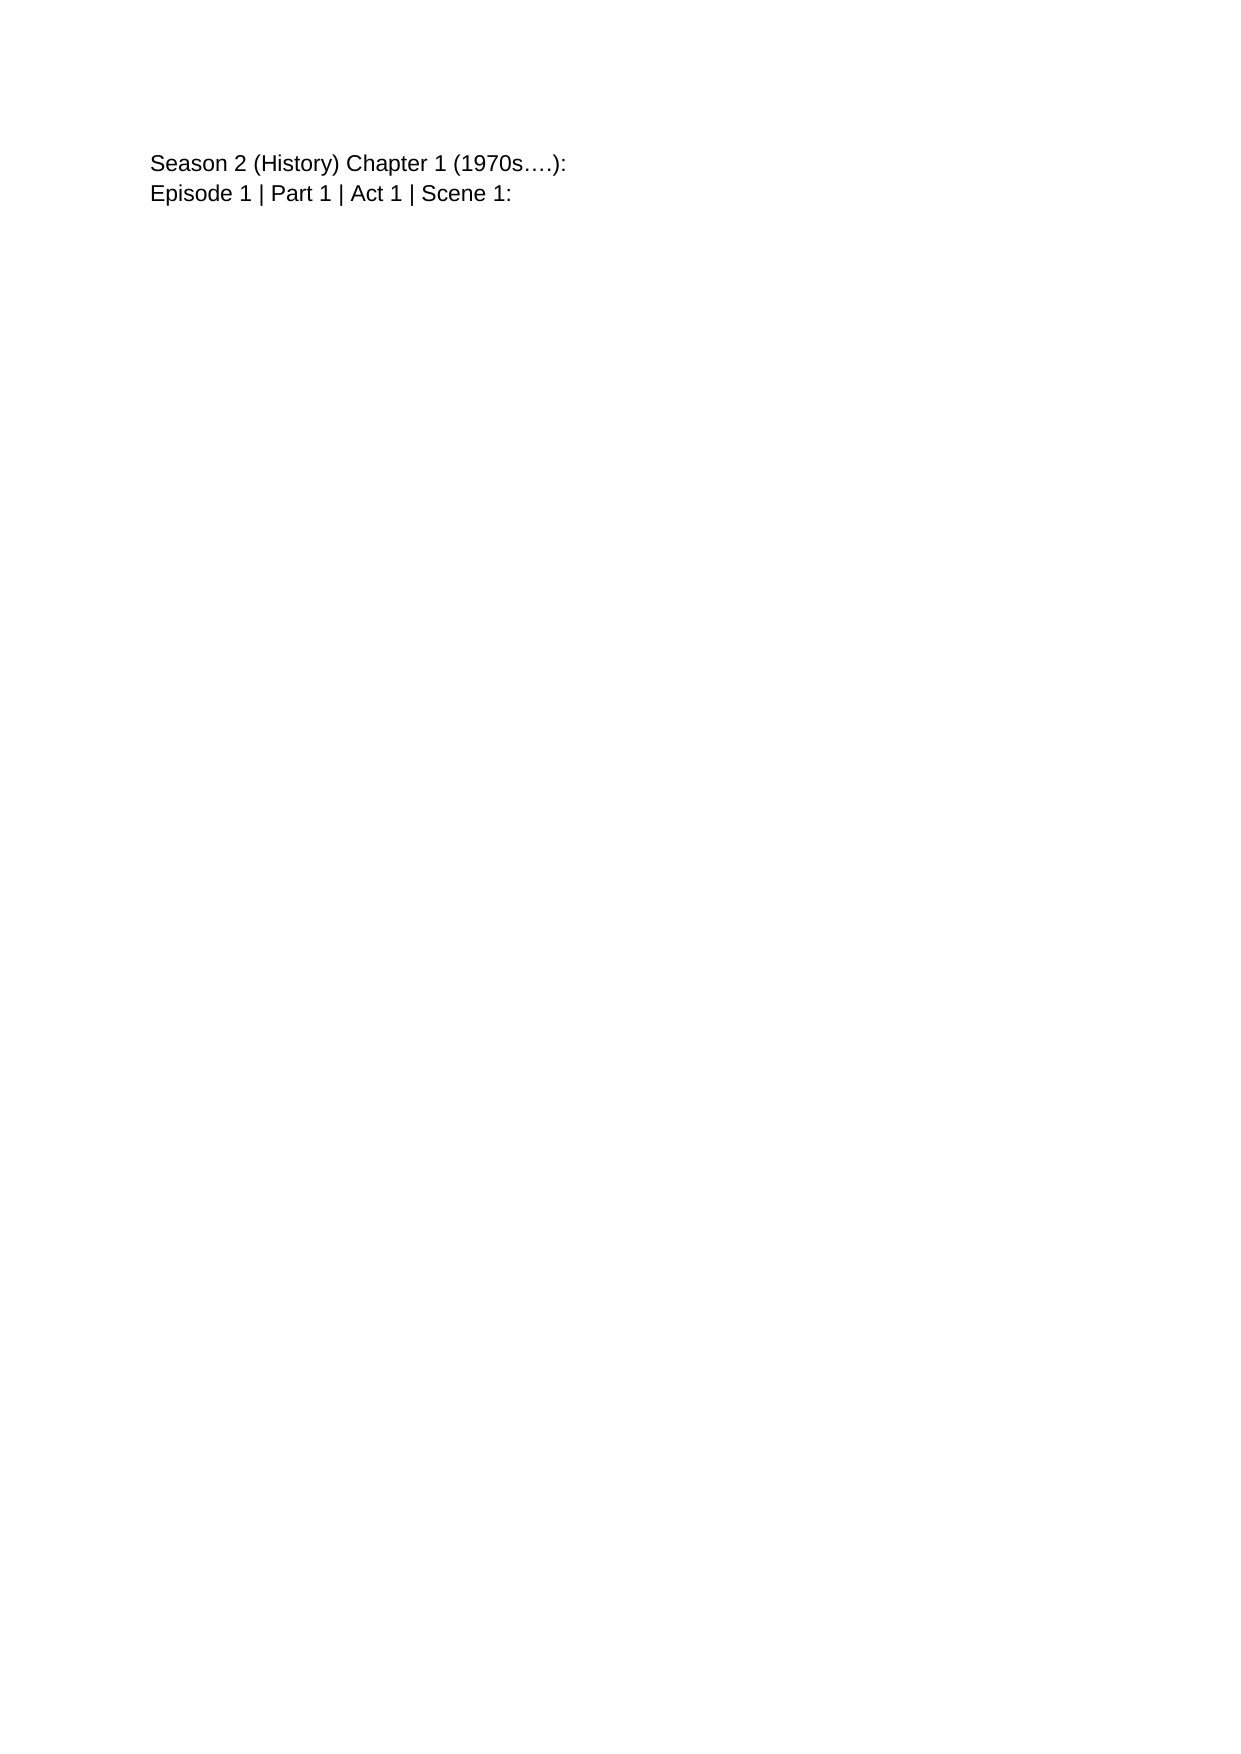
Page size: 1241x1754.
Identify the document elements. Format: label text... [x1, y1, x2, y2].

text Season 2 (History) Chapter 1 (1970s….): [150, 150, 1090, 176]
text Episode 1 | Part 1 | Act 1 | Scene 1: [150, 180, 1090, 207]
